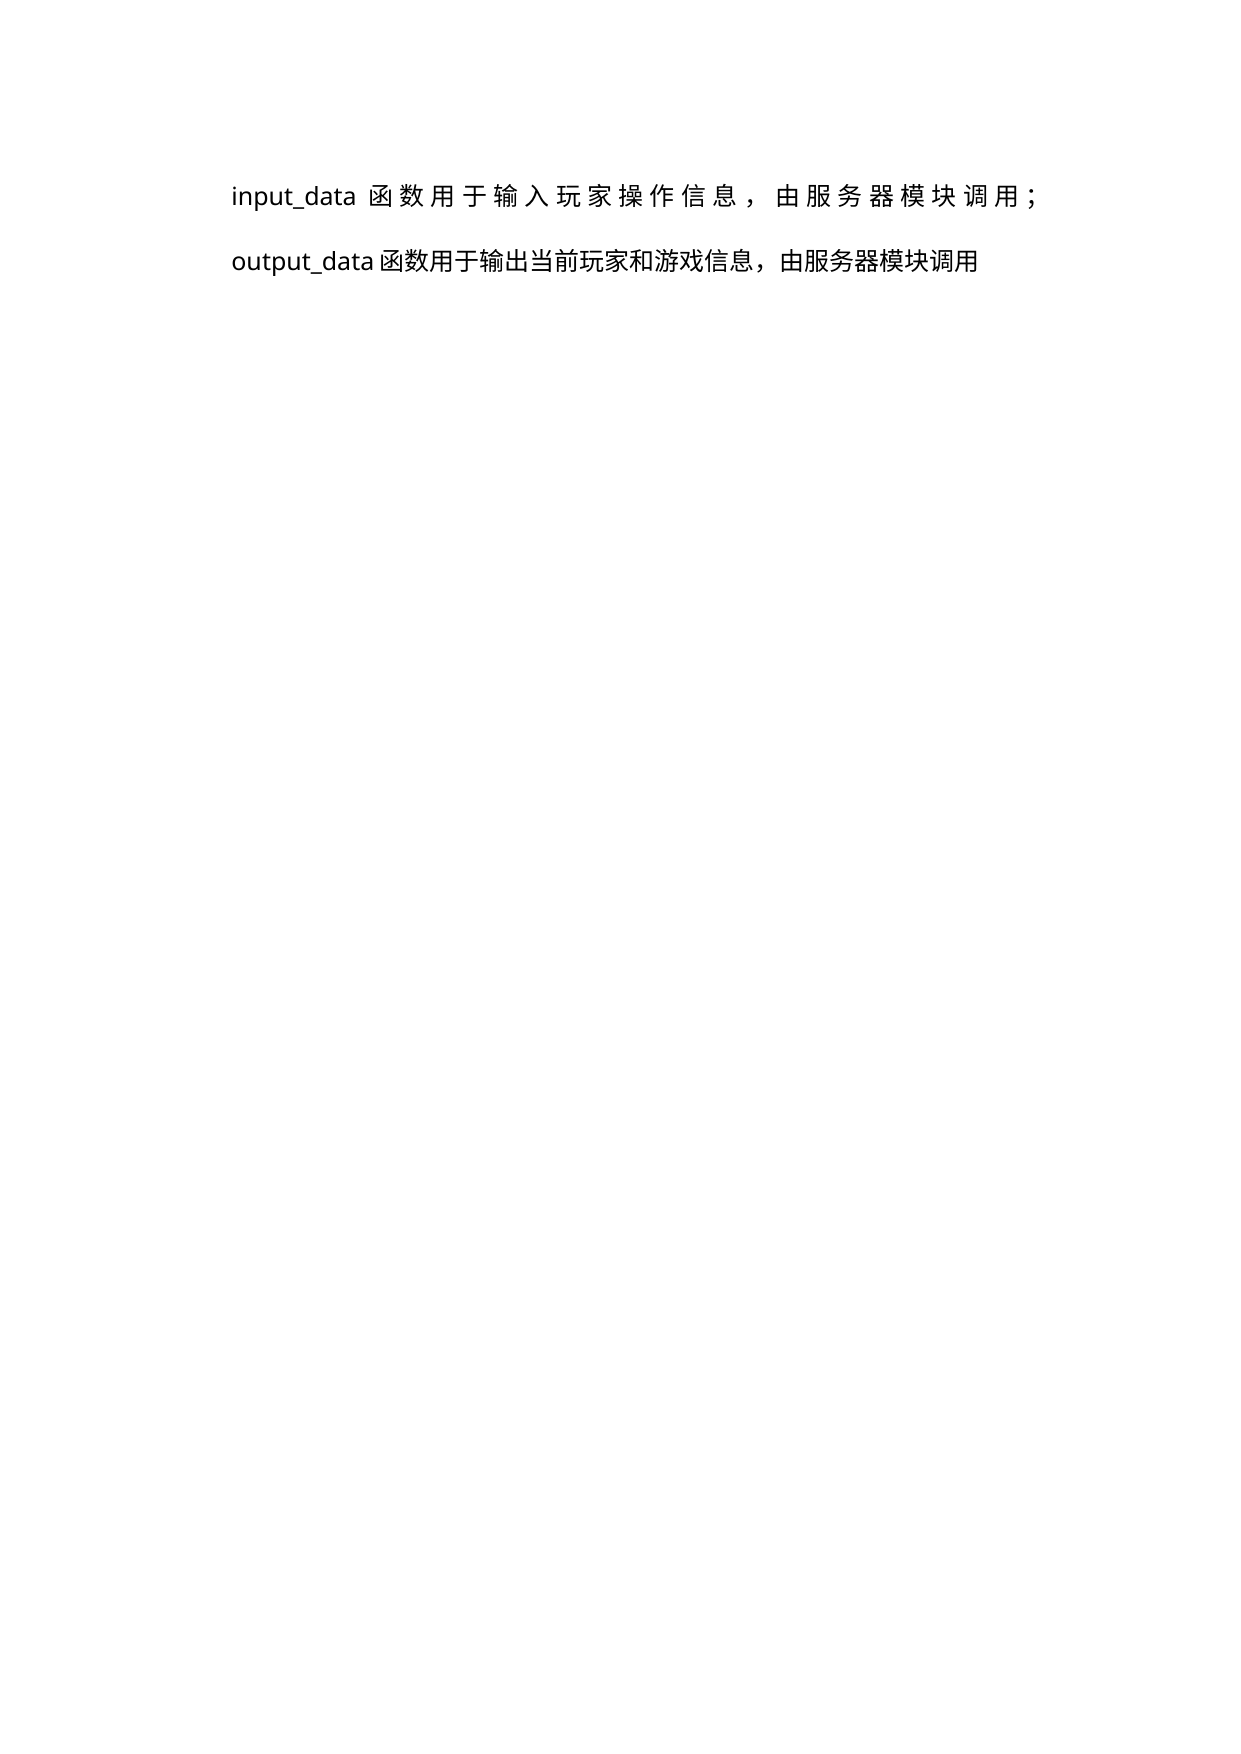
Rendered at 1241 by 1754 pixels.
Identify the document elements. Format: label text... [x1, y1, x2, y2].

list input_data函数用于输入玩家操作信息，由服务器模块调用；output_data函数用于输出当前玩家和游戏信息，由服务器模块调用 [231, 162, 1053, 292]
